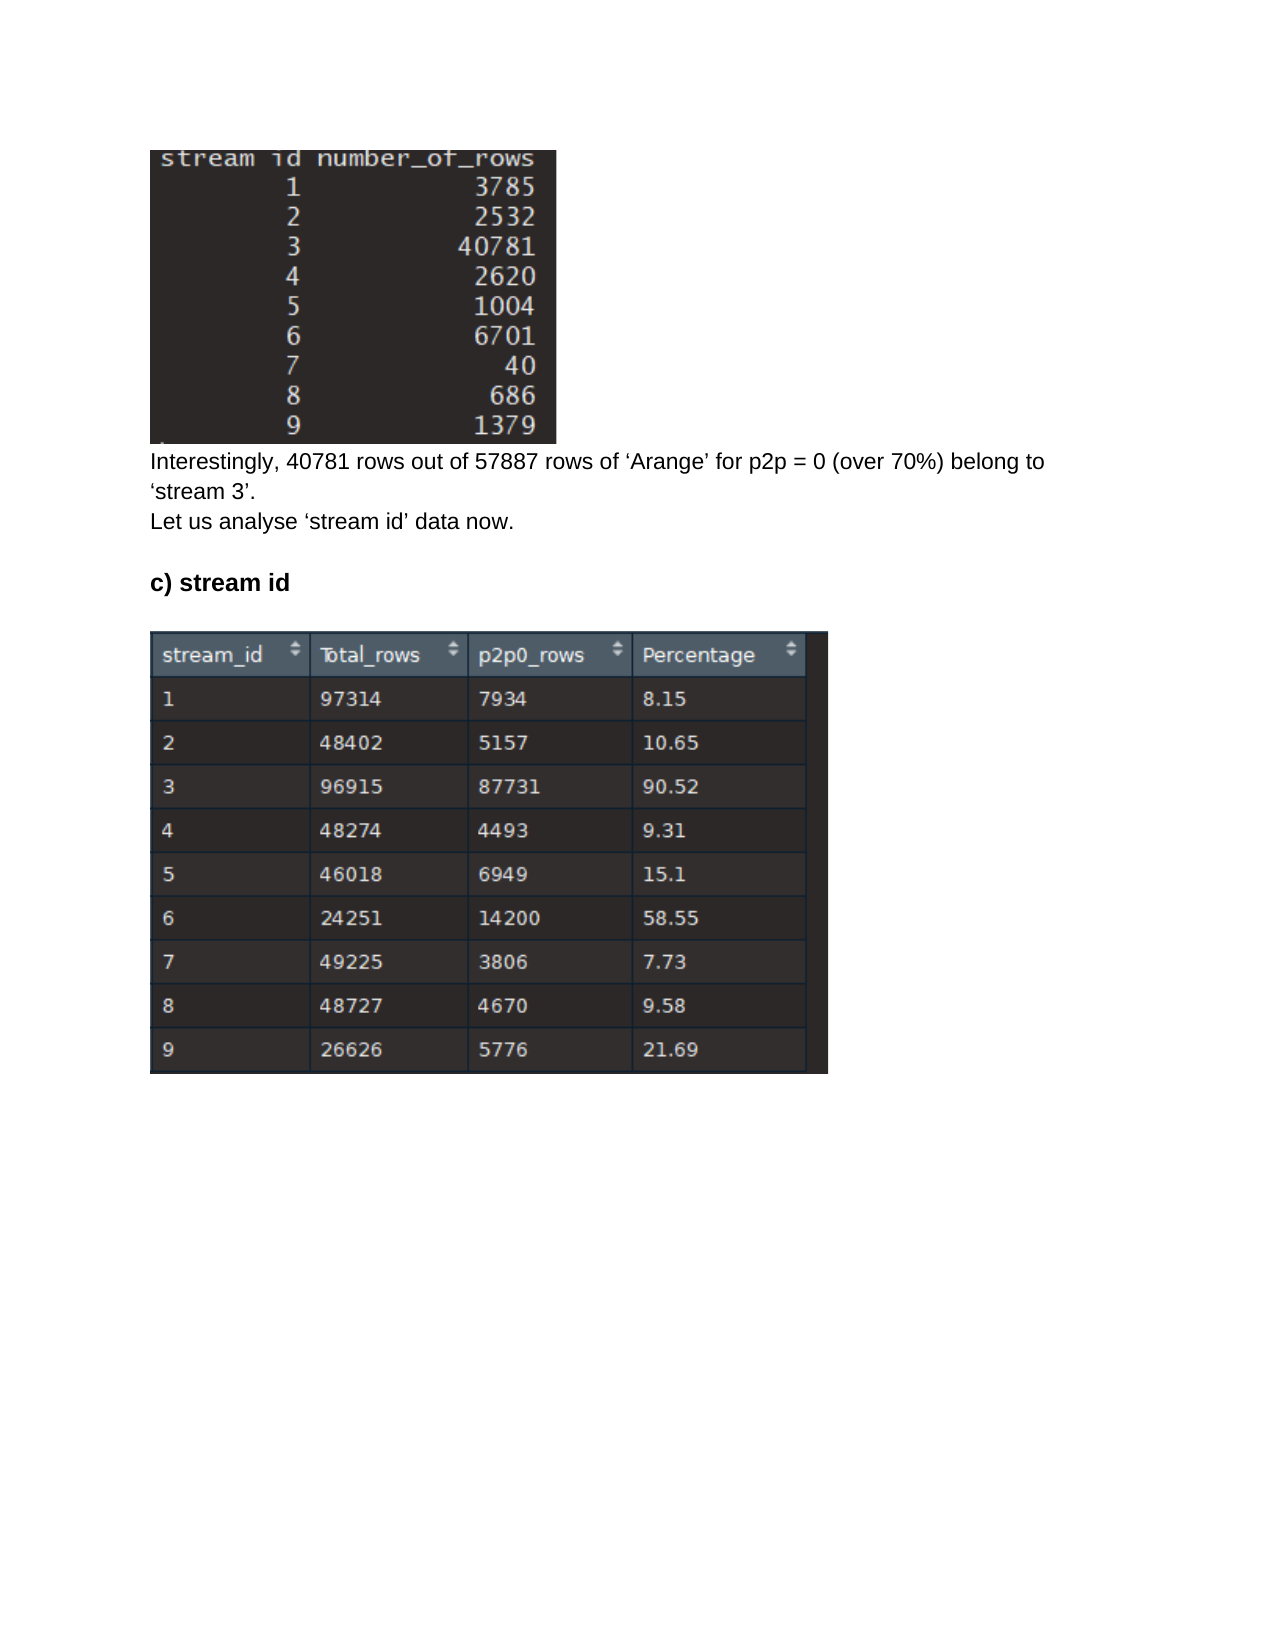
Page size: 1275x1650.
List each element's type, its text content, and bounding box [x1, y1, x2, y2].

text c) stream id [150, 568, 1125, 597]
picture [150, 150, 557, 444]
picture [150, 631, 829, 1074]
text Interestingly, 40781 rows out of 57887 rows of ‘Arange’ for p2p = 0 (over 70%) belong to ‘stream 3’. [150, 448, 1125, 504]
text Let us analyse ‘stream id’ data now. [150, 508, 1125, 534]
